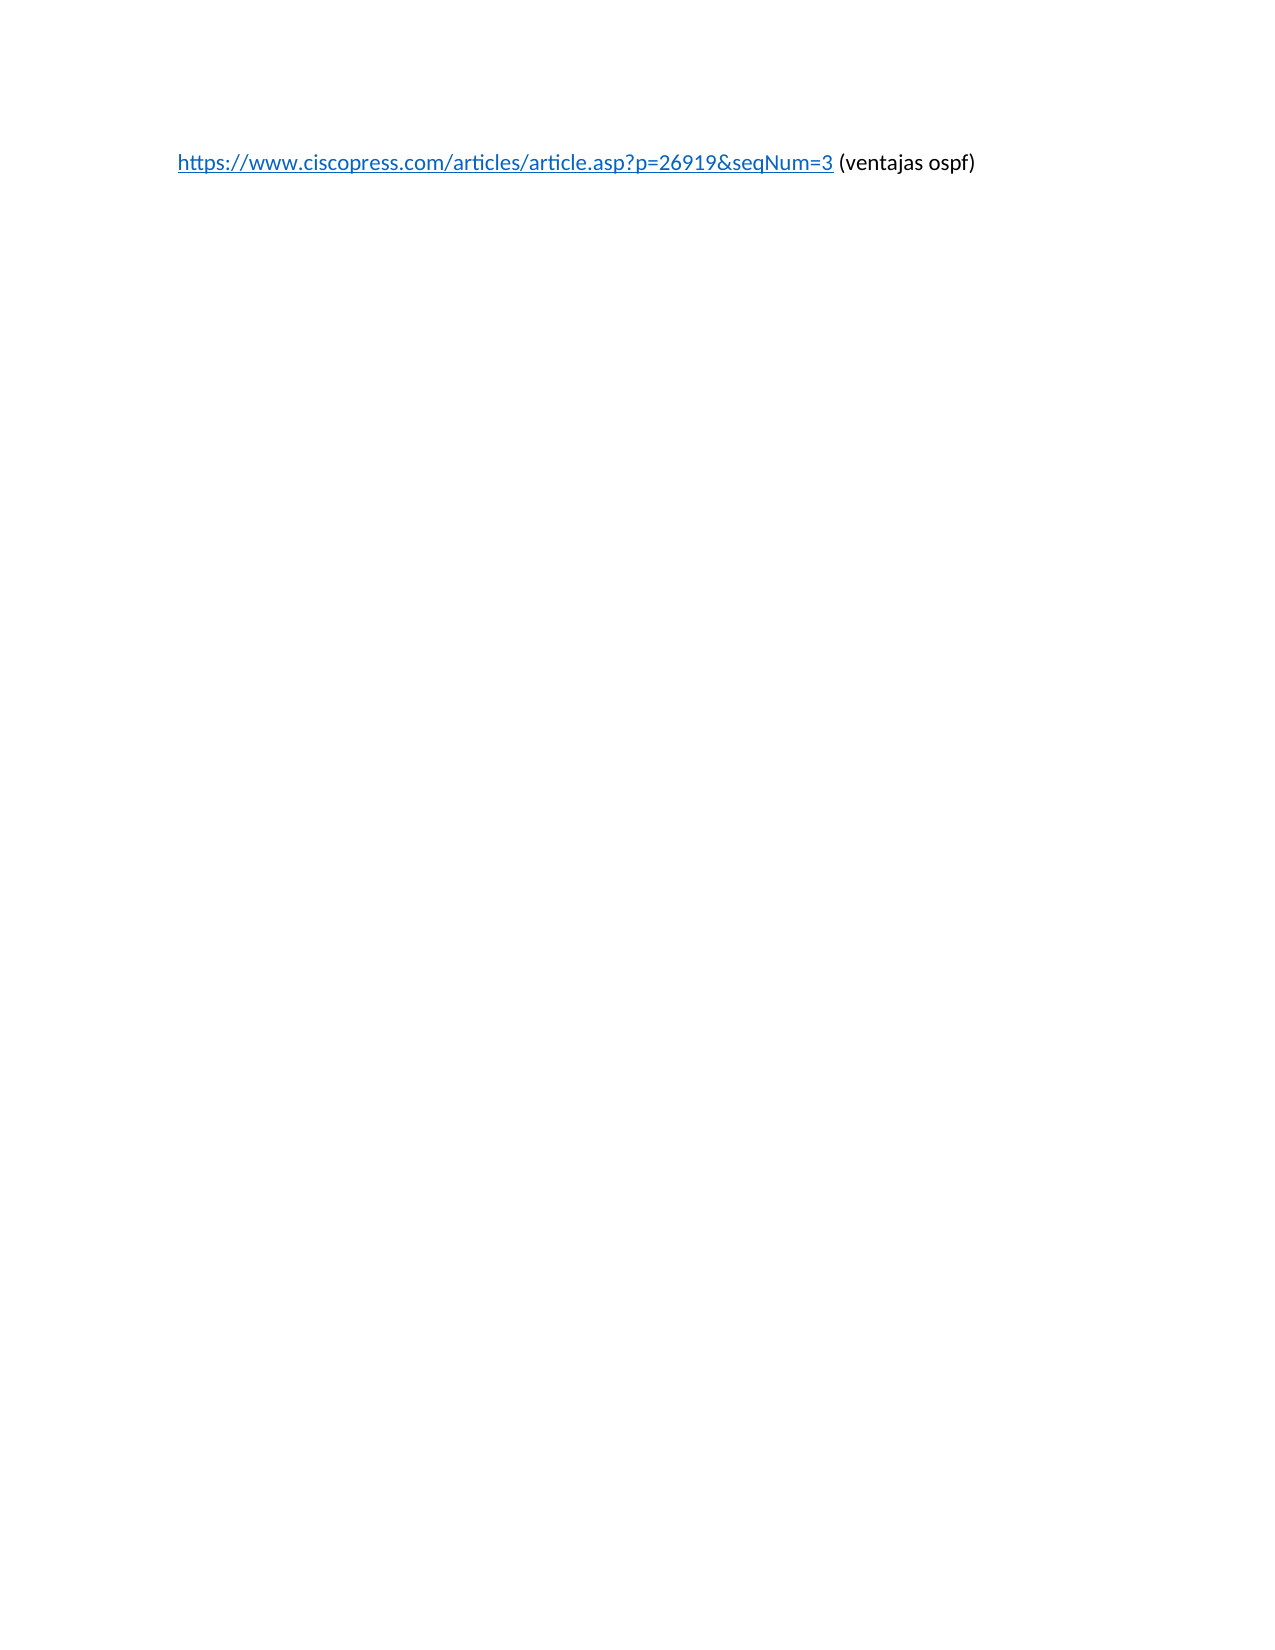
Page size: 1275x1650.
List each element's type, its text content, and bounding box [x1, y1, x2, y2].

text https://www.ciscopress.com/articles/article.asp?p=26919&seqNum=3 (ventajas ospf) [177, 148, 1098, 176]
